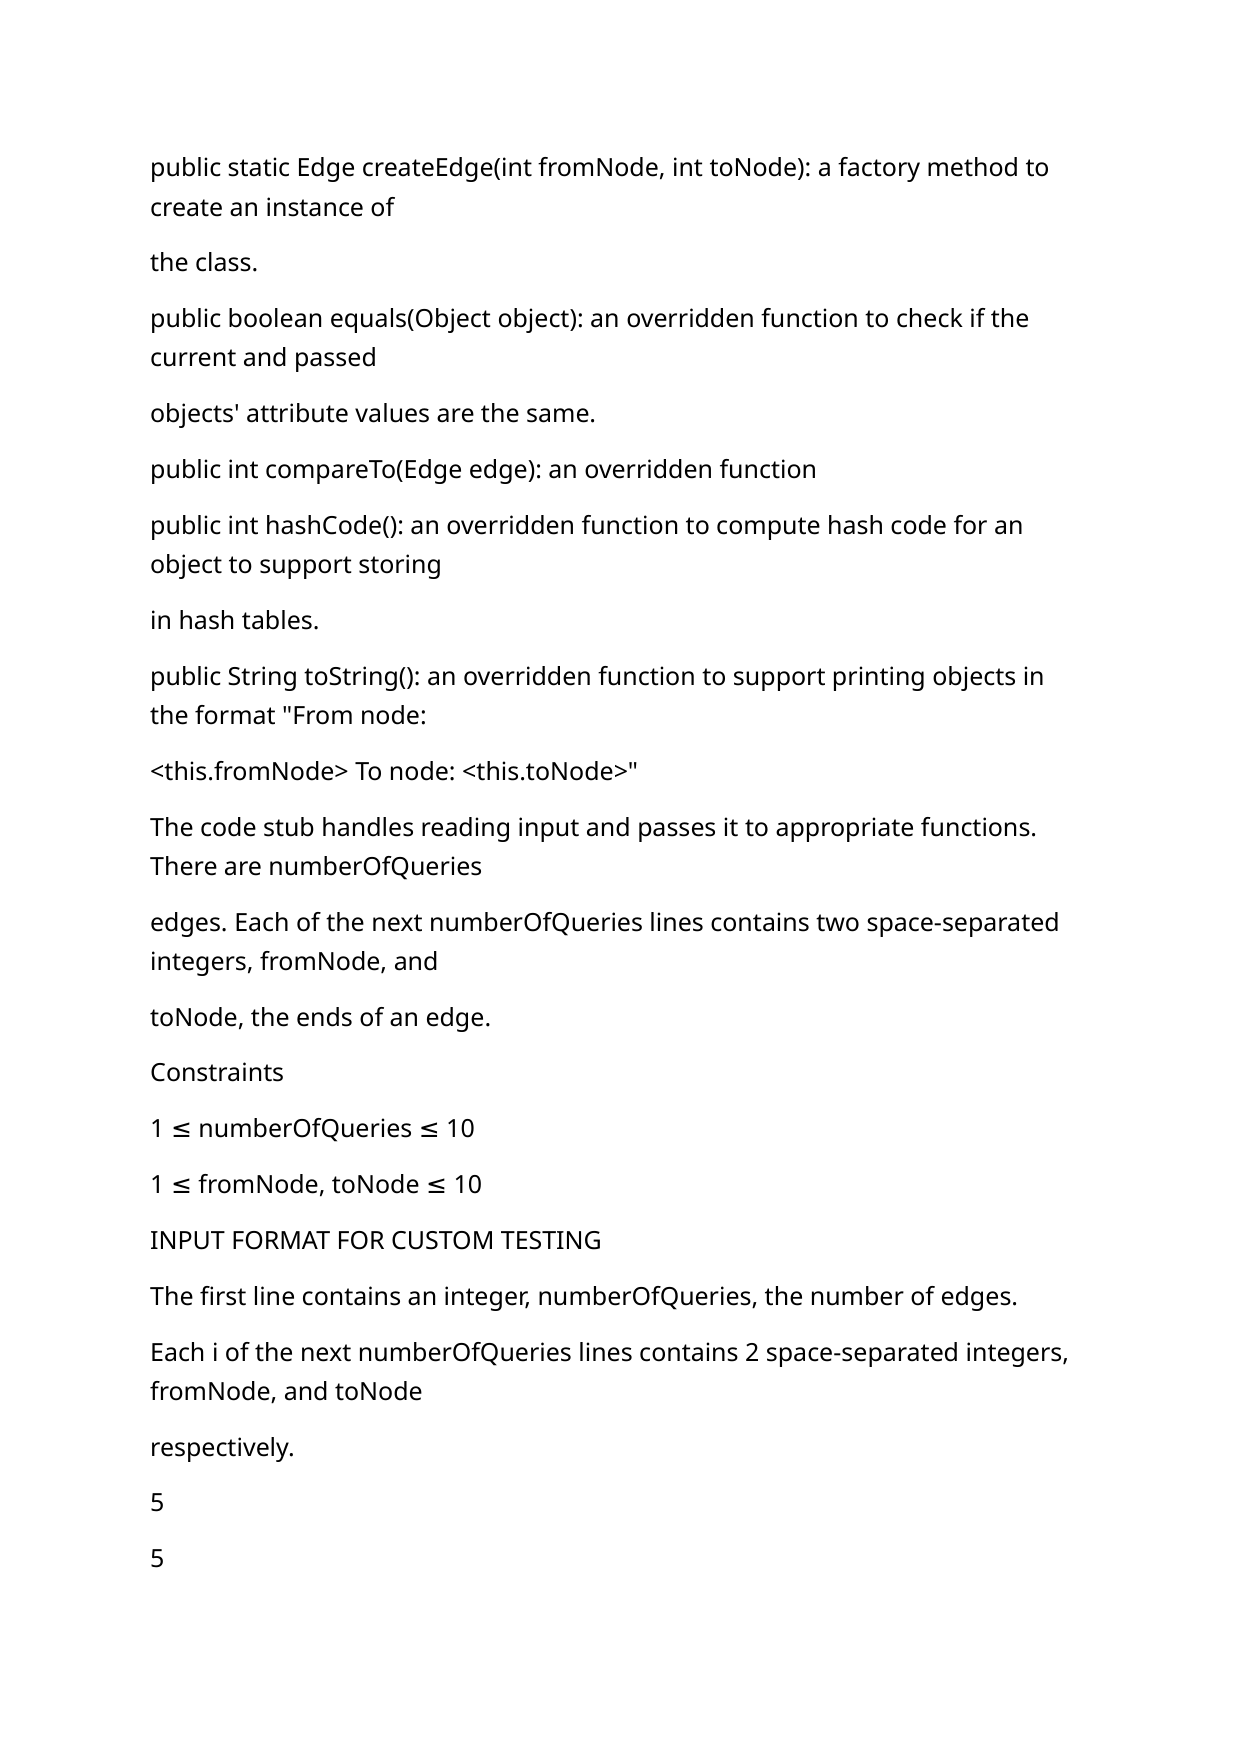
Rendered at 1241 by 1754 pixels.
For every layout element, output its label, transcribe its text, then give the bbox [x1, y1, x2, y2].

text 5 [150, 1485, 1090, 1519]
text 1 ≤ fromNode, toNode ≤ 10 [150, 1167, 1090, 1201]
text 1 ≤ numberOfQueries ≤ 10 [150, 1111, 1090, 1145]
text edges. Each of the next numberOfQueries lines contains two space-separated integers, fromNode, and [150, 904, 1090, 977]
text the class. [150, 245, 1090, 279]
text public String toString(): an overridden function to support printing objects in the format "From node: [150, 658, 1090, 732]
text public static Edge createEdge(int fromNode, int toNode): a factory method to create an instance of [150, 150, 1090, 223]
text toNode, the ends of an edge. [150, 999, 1090, 1033]
text Each i of the next numberOfQueries lines contains 2 space-separated integers, fromNode, and toNode [150, 1334, 1090, 1407]
text 5 [150, 1541, 1090, 1575]
text The code stub handles reading input and passes it to appropriate functions. There are numberOfQueries [150, 809, 1090, 882]
text <this.fromNode> To node: <this.toNode>" [150, 753, 1090, 787]
text respectively. [150, 1429, 1090, 1463]
text in hash tables. [150, 602, 1090, 637]
text public int compareTo(Edge edge): an overridden function [150, 452, 1090, 486]
text The first line contains an integer, numberOfQueries, the number of edges. [150, 1278, 1090, 1312]
text public int hashCode(): an overridden function to compute hash code for an object to support storing [150, 507, 1090, 581]
text INPUT FORMAT FOR CUSTOM TESTING [150, 1222, 1090, 1257]
text public boolean equals(Object object): an overridden function to check if the current and passed [150, 301, 1090, 374]
text Constraints [150, 1055, 1090, 1089]
text objects' attribute values are the same. [150, 396, 1090, 430]
